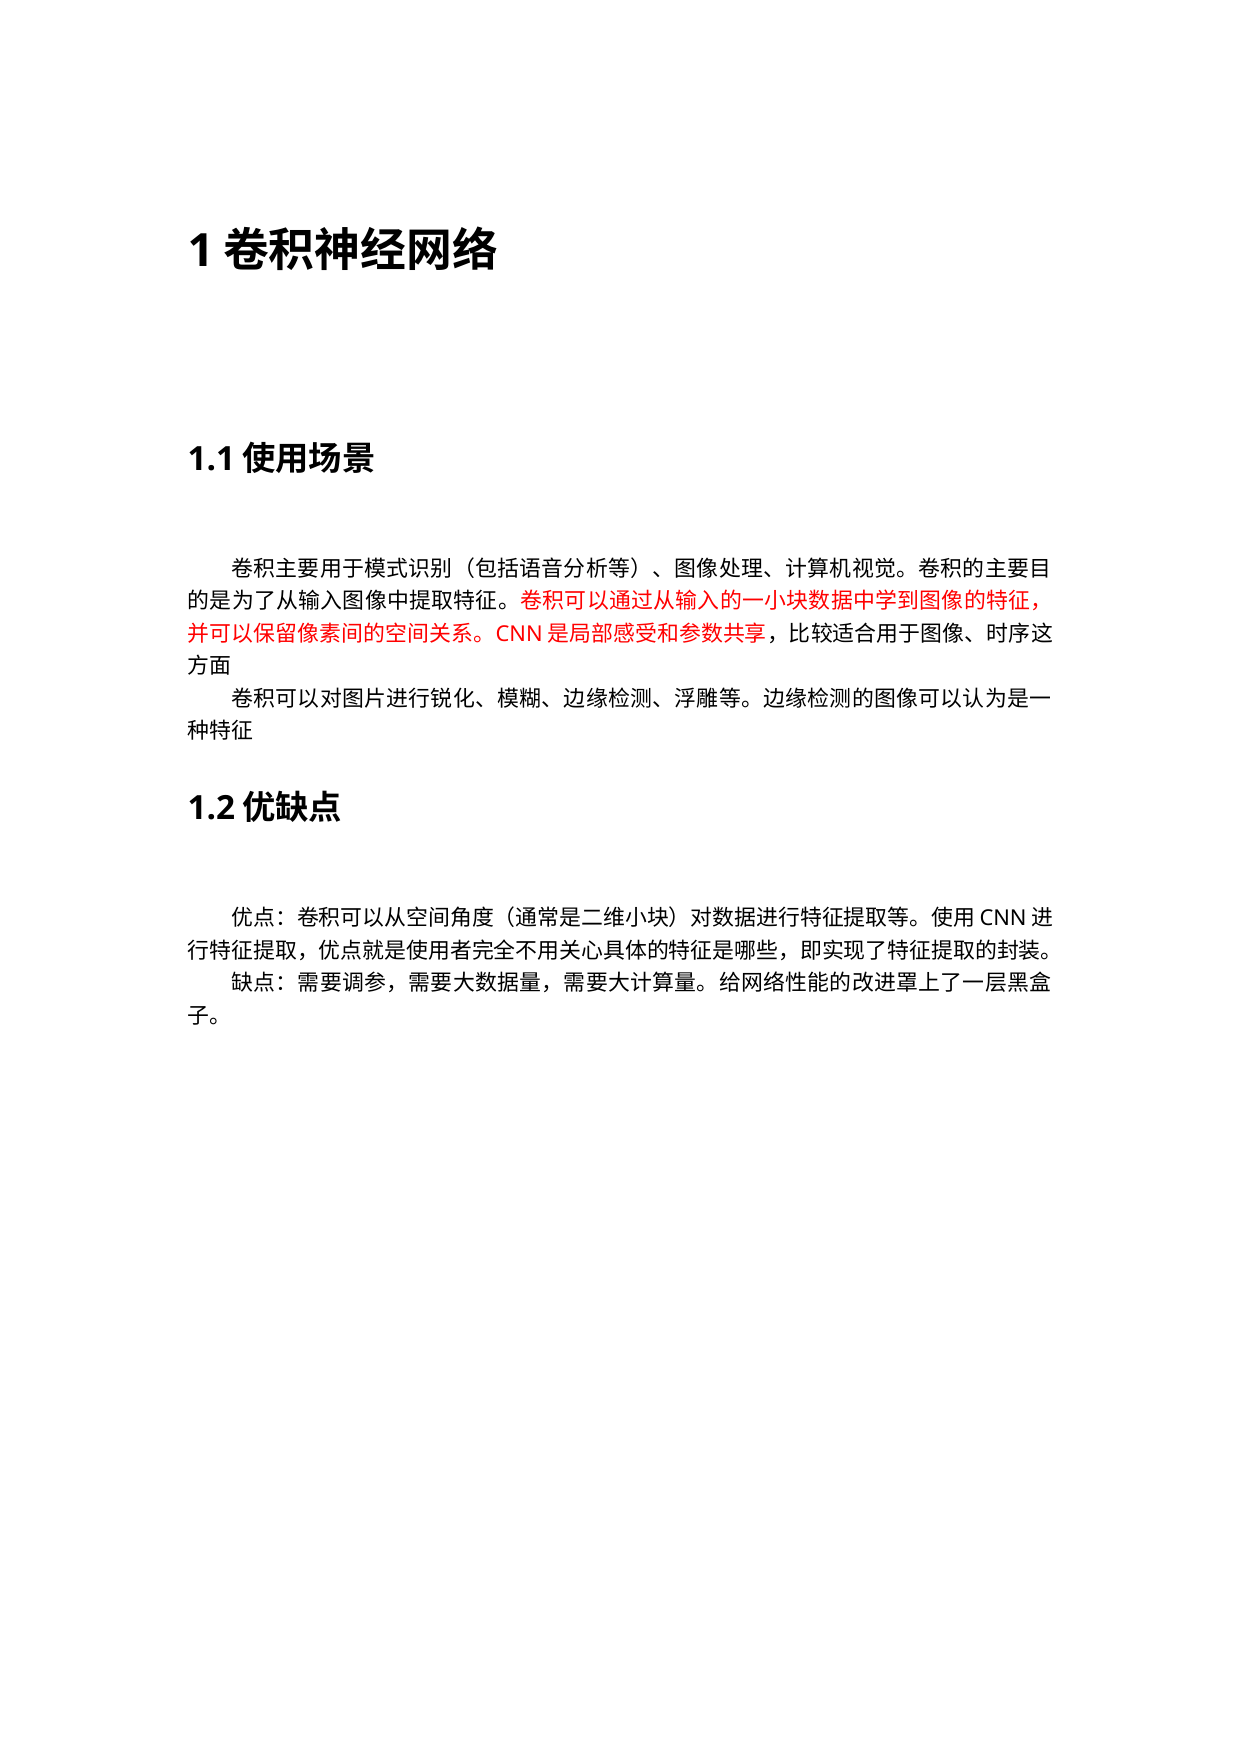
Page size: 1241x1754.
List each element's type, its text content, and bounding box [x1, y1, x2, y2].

subtitle 1.2优缺点 [187, 772, 1053, 837]
text 卷积可以对图片进行锐化、模糊、边缘检测、浮雕等。边缘检测的图像可以认为是一种特征 [187, 680, 1053, 745]
text 缺点：需要调参，需要大数据量，需要大计算量。给网络性能的改进罩上了一层黑盒子。 [187, 965, 1053, 1030]
subtitle 1.1使用场景 [187, 423, 1053, 488]
subtitle 1卷积神经网络 [187, 197, 1053, 295]
text 优点：卷积可以从空间角度（通常是二维小块）对数据进行特征提取等。使用CNN进行特征提取，优点就是使用者完全不用关心具体的特征是哪些，即实现了特征提取的封装。 [187, 900, 1053, 965]
text 卷积主要用于模式识别（包括语音分析等）、图像处理、计算机视觉。卷积的主要目的是为了从输入图像中提取特征。卷积可以通过从输入的一小块数据中学到图像的特征，并可以保留像素间的空间关系。CNN是局部感受和参数共享，比较适合用于图像、时序这方面 [187, 550, 1053, 680]
